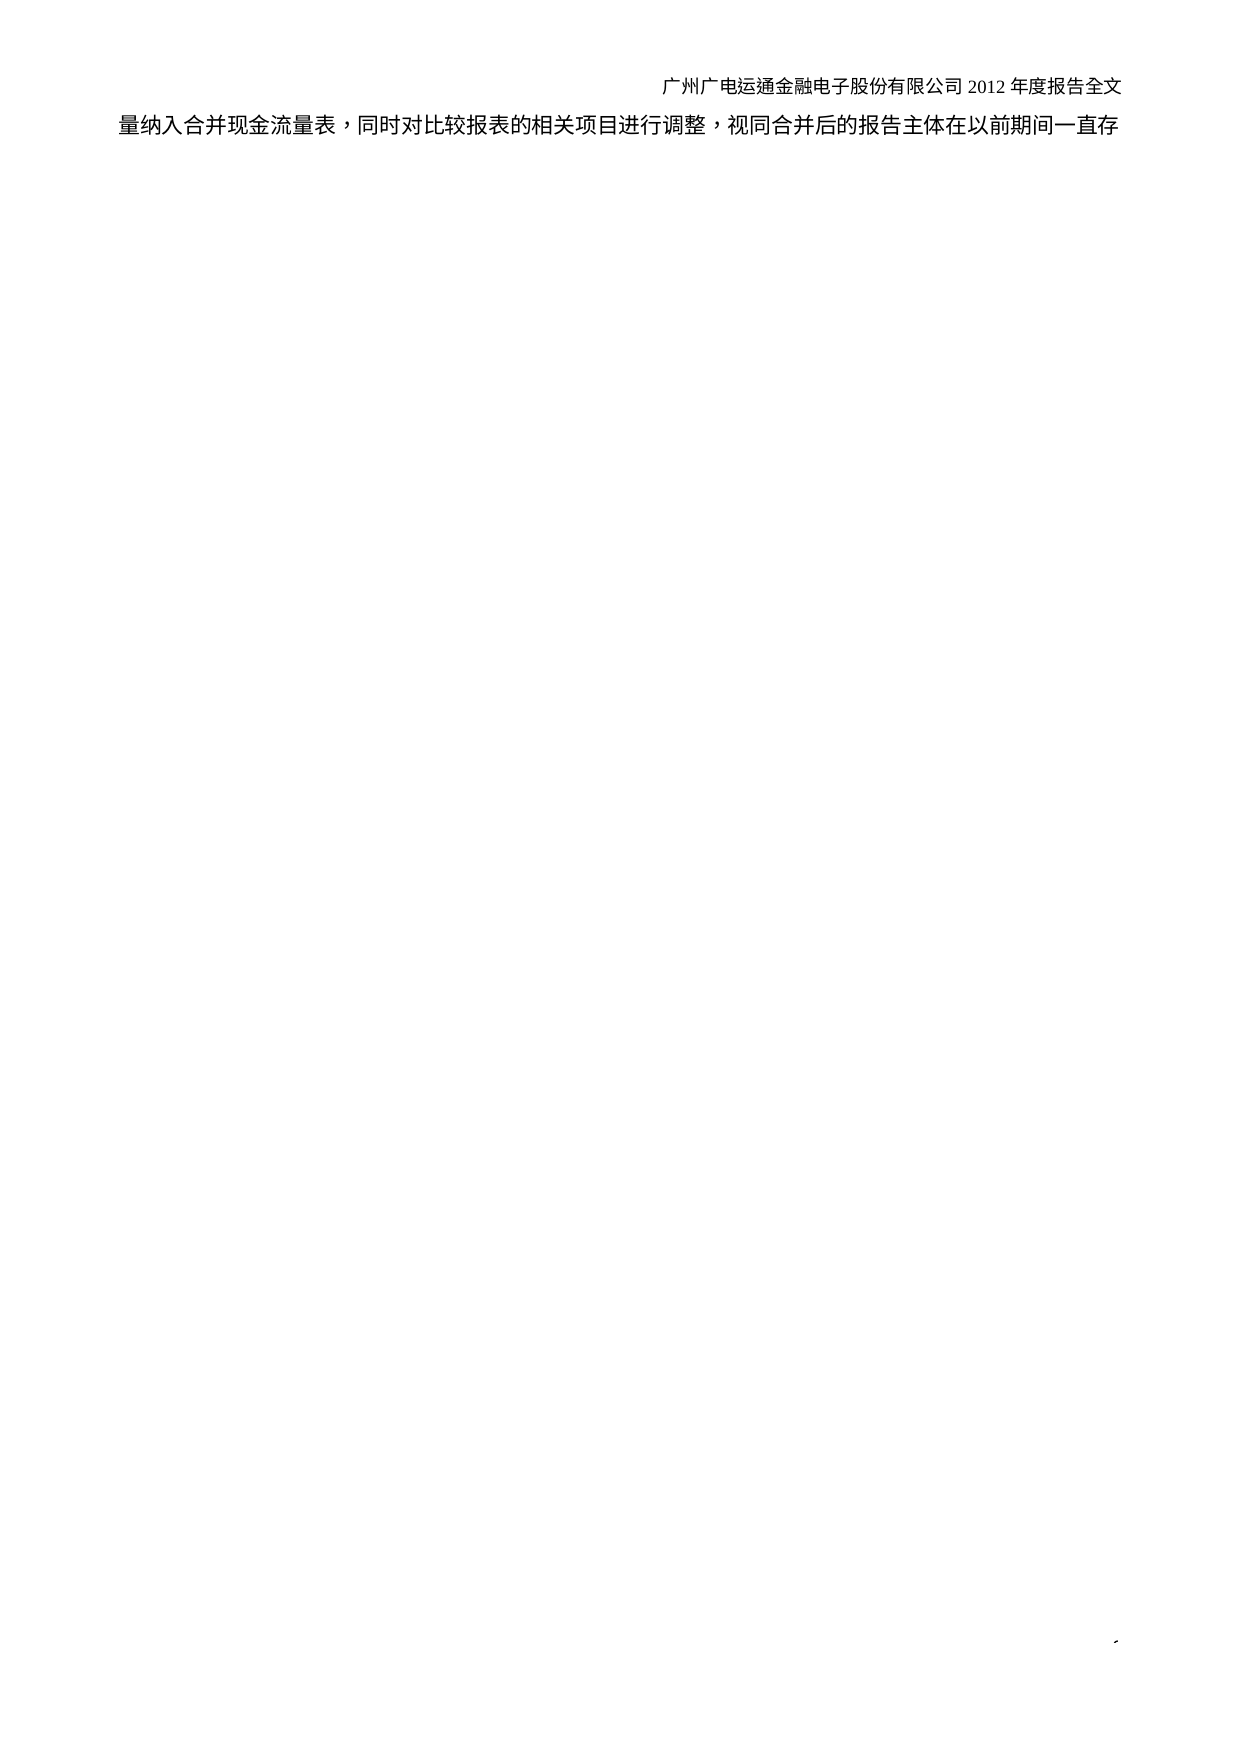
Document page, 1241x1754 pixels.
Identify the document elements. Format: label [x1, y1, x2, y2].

text [118, 110, 1122, 140]
